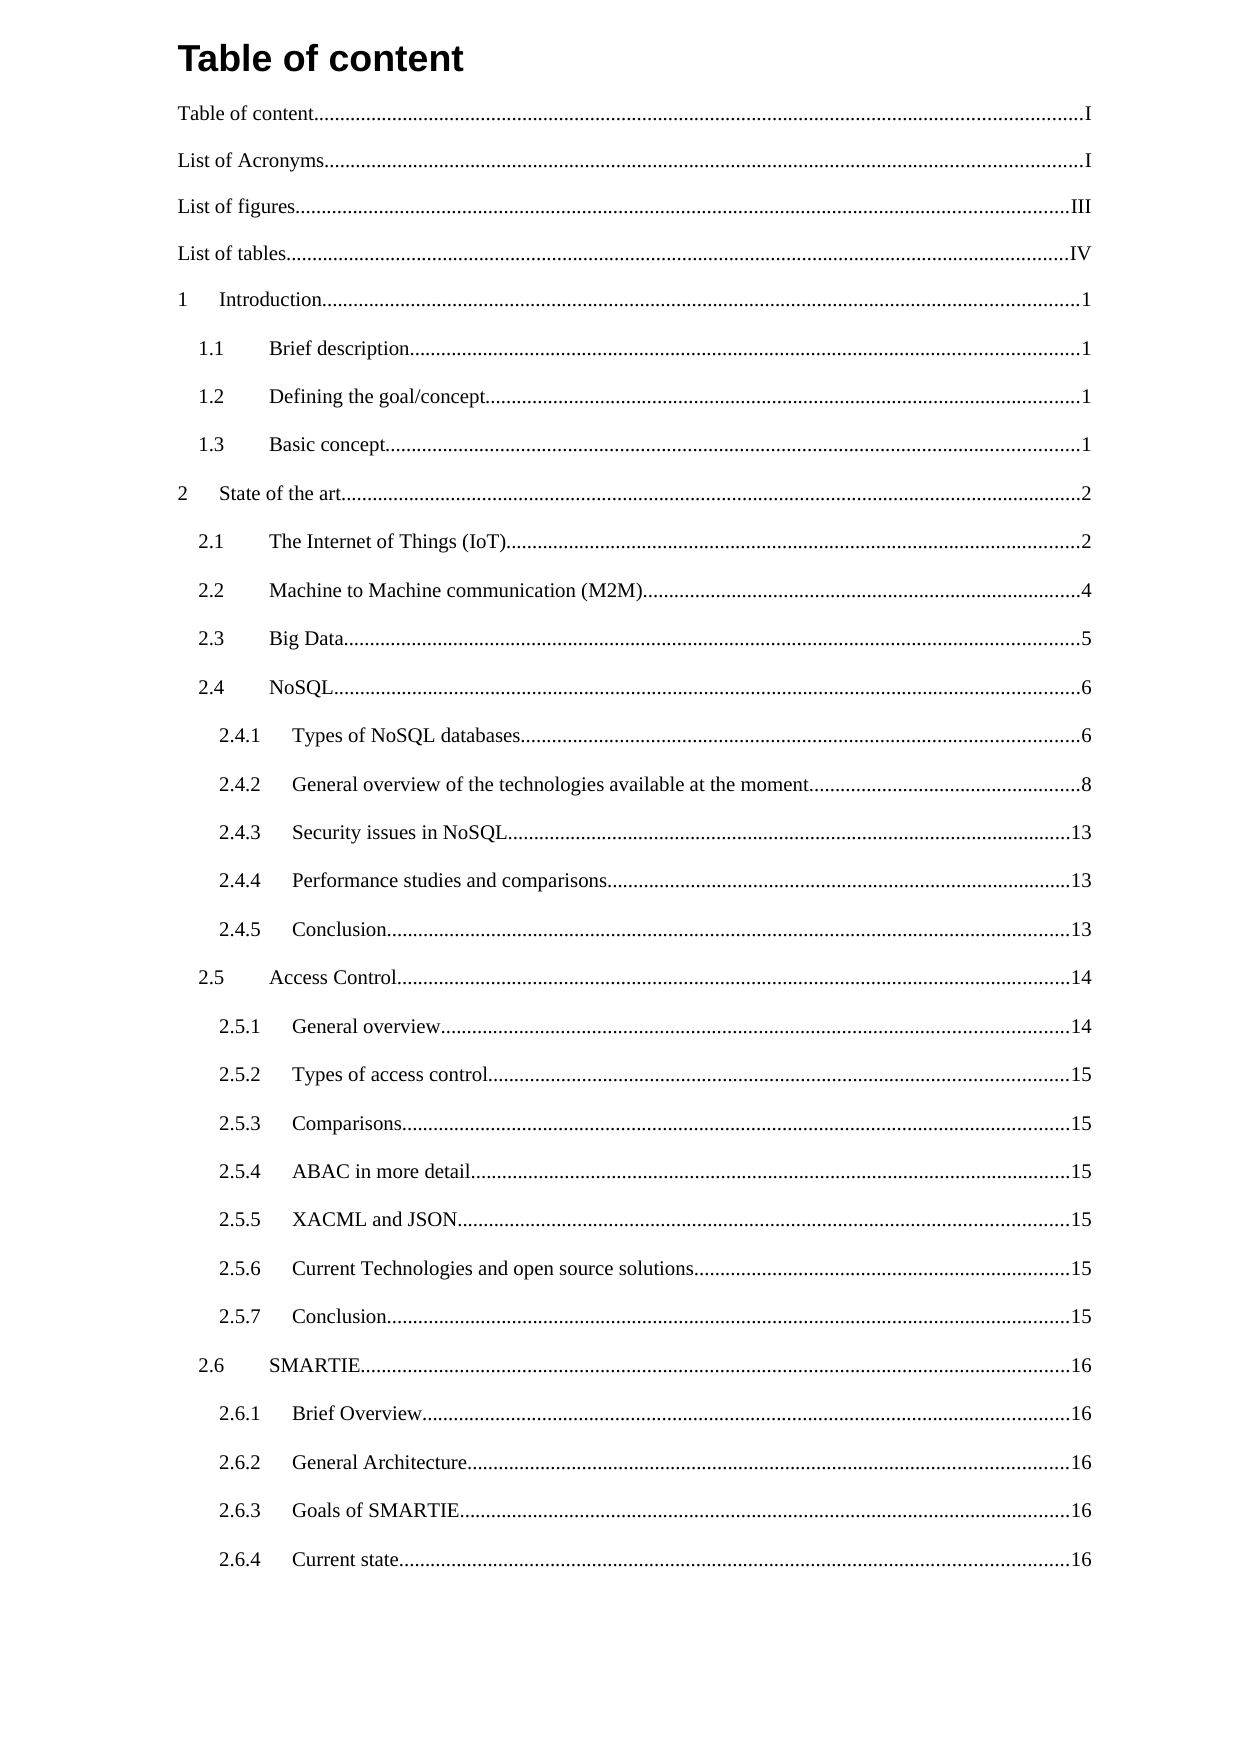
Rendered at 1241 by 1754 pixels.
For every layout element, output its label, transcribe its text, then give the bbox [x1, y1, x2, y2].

text 1 Introduction 1 [177, 287, 1092, 311]
text 2.6.3 Goals of SMARTIE 16 [219, 1498, 1092, 1522]
text 2.5.7 Conclusion 15 [219, 1304, 1092, 1328]
text 2.5.4 ABAC in more detail 15 [219, 1159, 1092, 1183]
text 2.3 Big Data 5 [198, 626, 1092, 650]
text 2.5.5 XACML and JSON 15 [219, 1207, 1092, 1231]
text 2.4.4 Performance studies and comparisons 13 [219, 868, 1092, 892]
text Table of content I [177, 101, 1092, 125]
text 2.5.3 Comparisons 15 [219, 1111, 1092, 1134]
text 2.4.1 Types of NoSQL databases 6 [219, 723, 1092, 747]
text 2.5 Access Control 14 [198, 965, 1092, 989]
text List of tables IV [177, 241, 1092, 265]
text 2.5.6 Current Technologies and open source solutions 15 [219, 1256, 1092, 1280]
text 2.5.2 Types of access control 15 [219, 1062, 1092, 1086]
text 2 State of the art 2 [177, 481, 1092, 505]
text 2.4 NoSQL 6 [198, 674, 1092, 699]
text 2.6.4 Current state 16 [219, 1546, 1092, 1571]
text 2.2 Machine to Machine communication (M2M) 4 [198, 578, 1092, 602]
text List of Acronyms I [177, 148, 1092, 172]
subtitle Table of content [177, 37, 1092, 80]
text 2.6.2 General Architecture 16 [219, 1449, 1092, 1474]
text 2.6 SMARTIE 16 [198, 1353, 1092, 1377]
text List of figures III [177, 194, 1092, 218]
text 2.4.5 Conclusion 13 [219, 917, 1092, 941]
text 1.2 Defining the goal/concept 1 [198, 384, 1092, 408]
text 2.1 The Internet of Things (IoT) 2 [198, 529, 1092, 553]
text 2.6.1 Brief Overview 16 [219, 1401, 1092, 1425]
text 1.3 Basic concept 1 [198, 432, 1092, 456]
text 1.1 Brief description 1 [198, 336, 1092, 359]
text 2.4.2 General overview of the technologies available at the moment 8 [219, 771, 1092, 796]
text 2.5.1 General overview 14 [219, 1014, 1092, 1038]
text 2.4.3 Security issues in NoSQL 13 [219, 820, 1092, 844]
